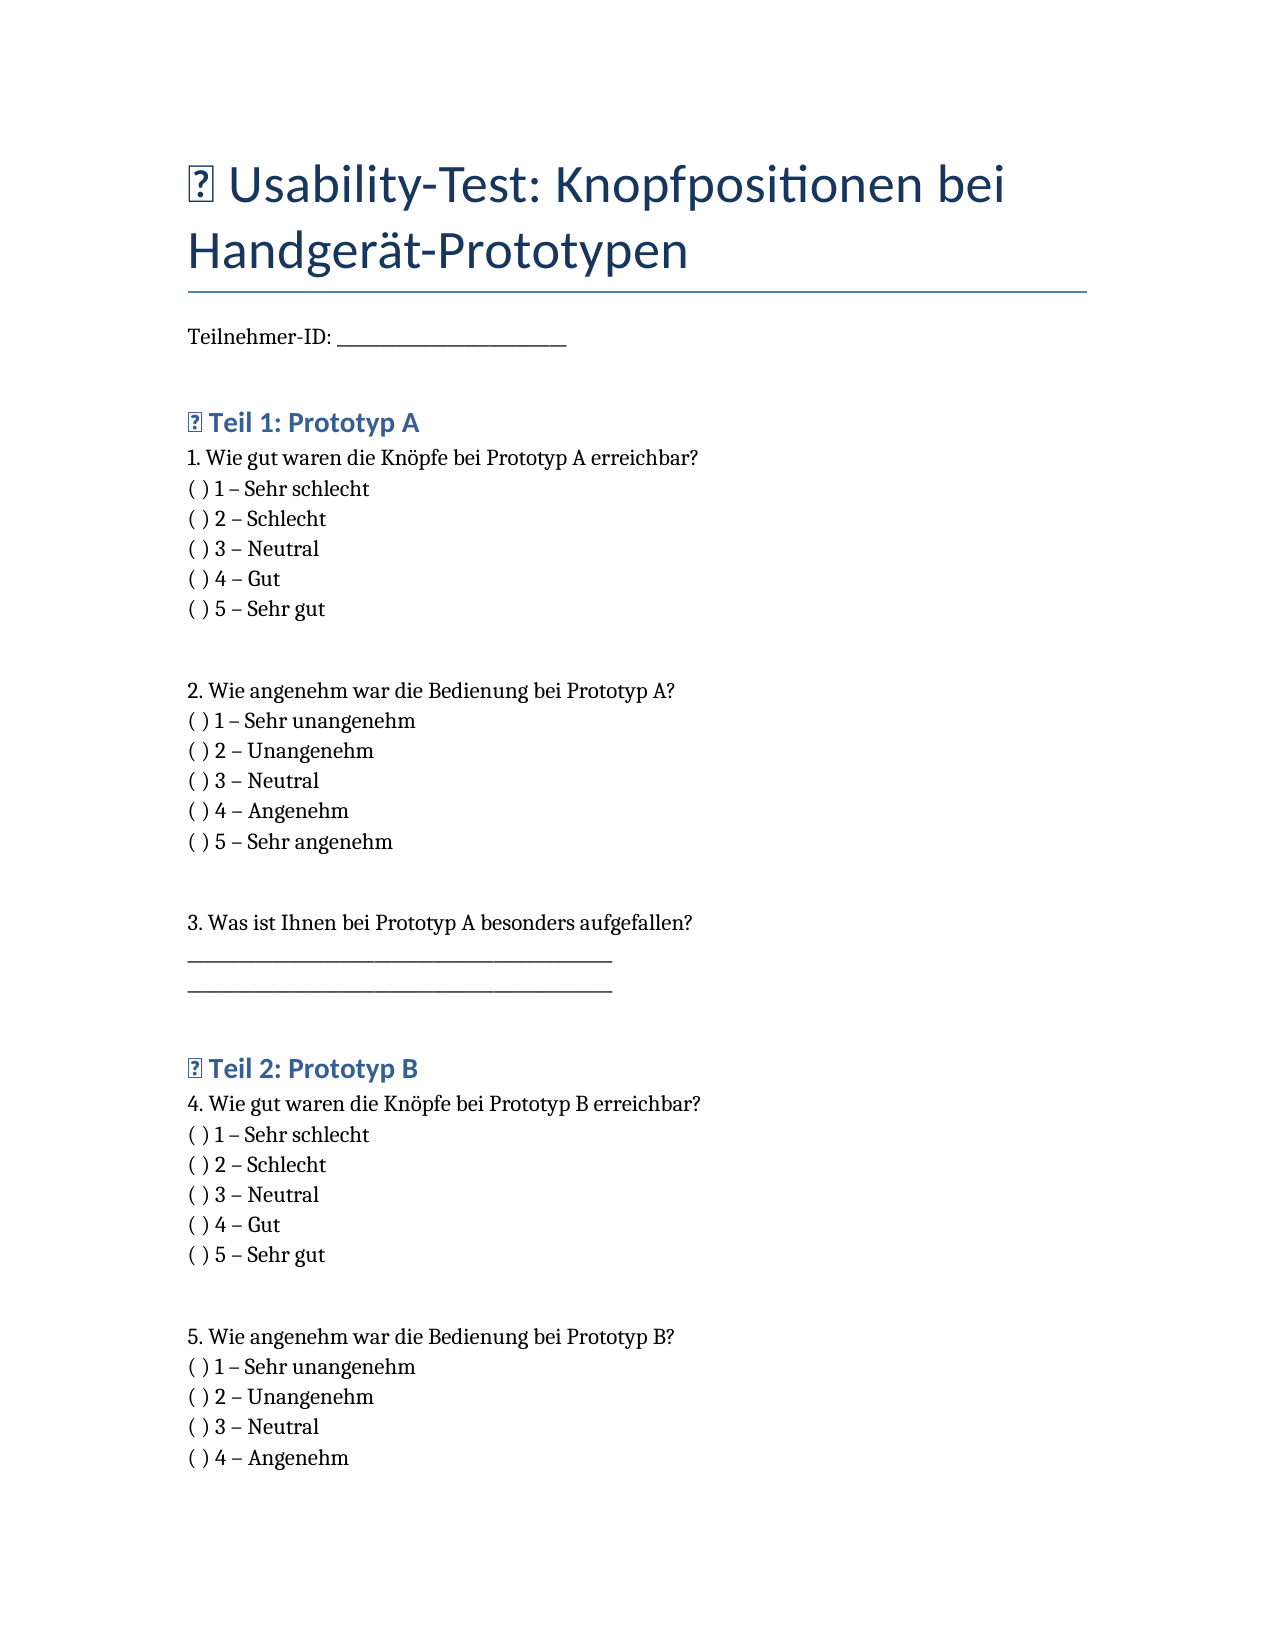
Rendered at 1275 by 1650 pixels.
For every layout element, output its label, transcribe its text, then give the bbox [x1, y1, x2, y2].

title 🧪 Usability-Test: Knopfpositionen bei Handgerät-Prototypen [187, 150, 1087, 293]
subtitle 🔴 Teil 2: Prototyp B [187, 1050, 1087, 1086]
subtitle 🔵 Teil 1: Prototyp A [187, 404, 1087, 440]
text 1. Wie gut waren die Knöpfe bei Prototyp A erreichbar? ( ) 1 – Sehr schlecht ( ) 2 – Schlecht ( ) 3 – Neutral ( ) 4 – Gut ( ) 5 – Sehr gut [187, 445, 1087, 653]
text 4. Wie gut waren die Knöpfe bei Prototyp B erreichbar? ( ) 1 – Sehr schlecht ( ) 2 – Schlecht ( ) 3 – Neutral ( ) 4 – Gut ( ) 5 – Sehr gut [187, 1091, 1087, 1299]
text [187, 1323, 1087, 1471]
text 3. Was ist Ihnen bei Prototyp A besonders aufgefallen? __________________________________________________ __________________________________________________ [187, 910, 1087, 996]
text Teilnehmer-ID: ___________________________ [187, 324, 1087, 350]
text 2. Wie angenehm war die Bedienung bei Prototyp A? ( ) 1 – Sehr unangenehm ( ) 2 – Unangenehm ( ) 3 – Neutral ( ) 4 – Angenehm ( ) 5 – Sehr angenehm [187, 677, 1087, 885]
